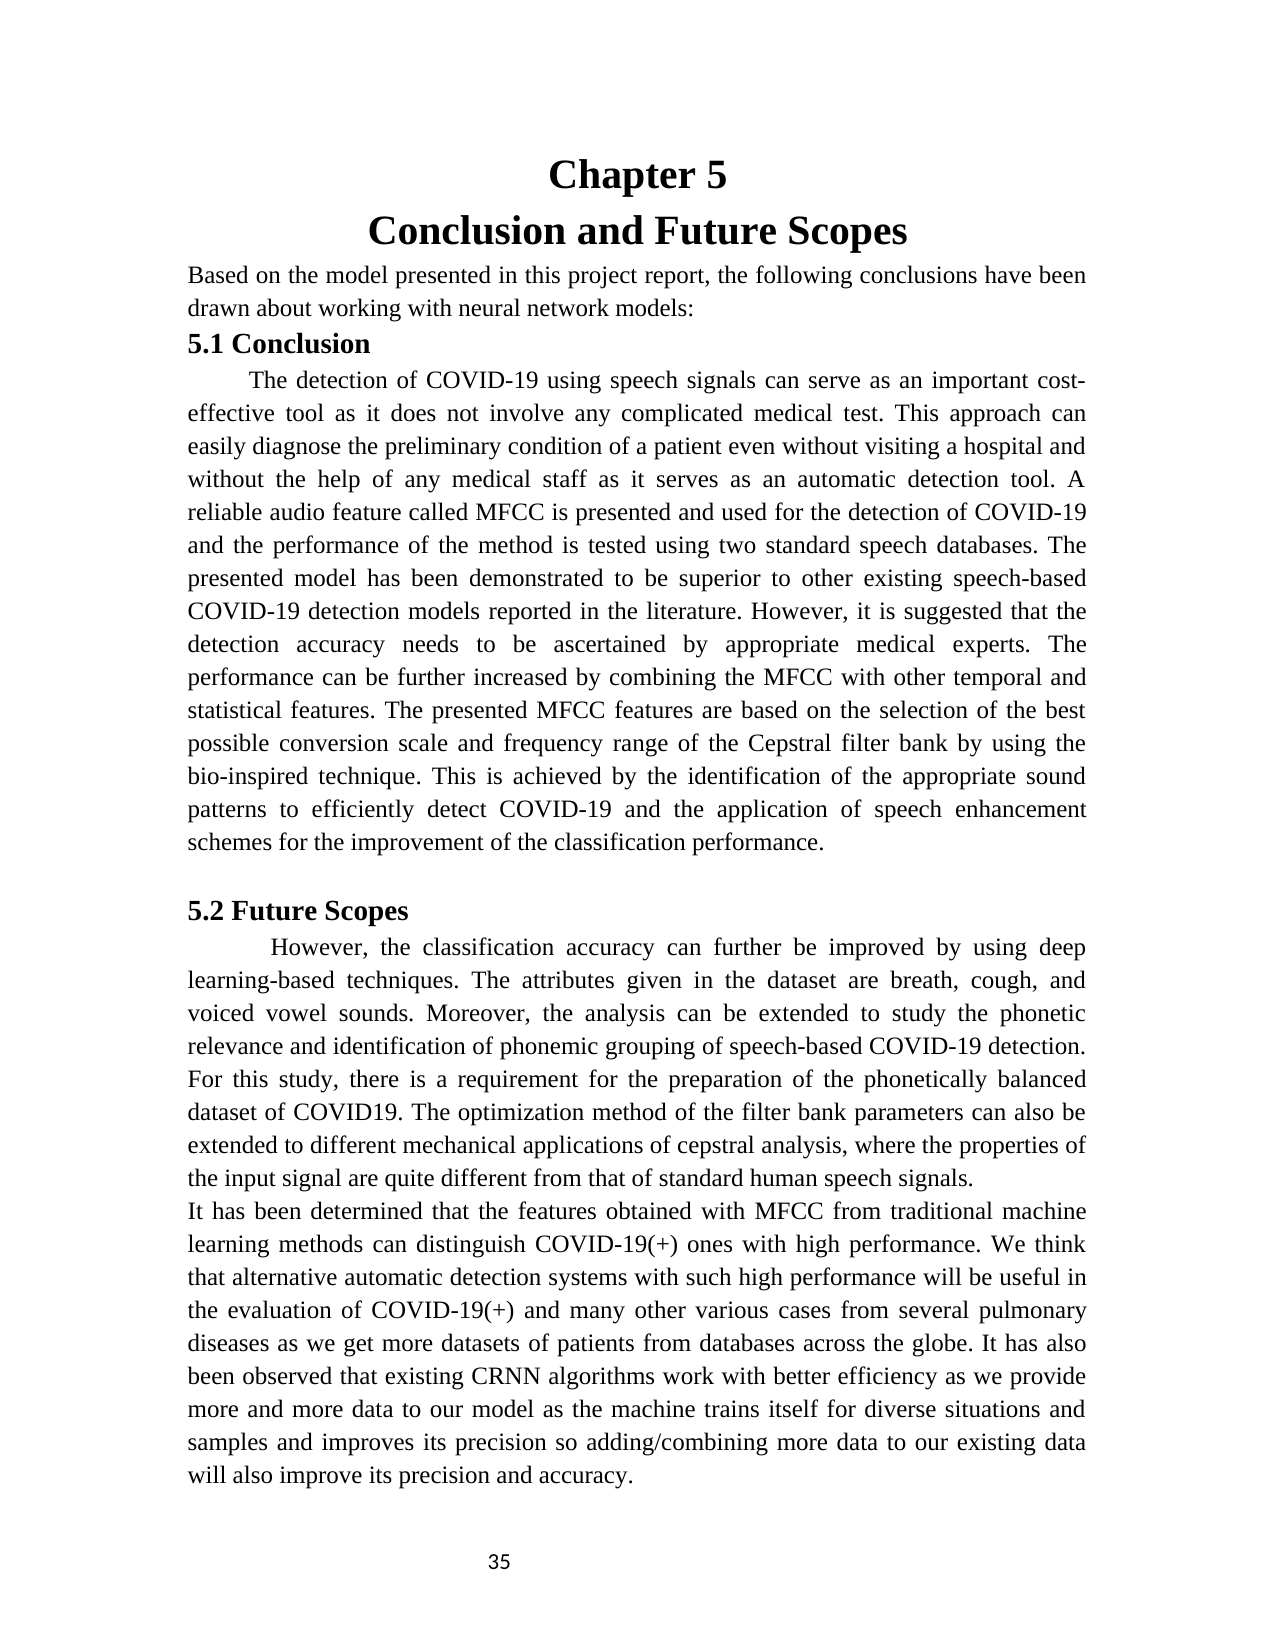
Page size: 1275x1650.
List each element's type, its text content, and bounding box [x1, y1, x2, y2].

text 5.2 Future Scopes [187, 893, 1087, 927]
text The detection of COVID-19 using speech signals can serve as an important cost-effective tool as it does not involve any complicated medical test. This approach can easily diagnose the preliminary condition of a patient even without visiting a hospital and without the help of any medical staff as it serves as an automatic detection tool. A reliable audio feature called MFCC is presented and used for the detection of COVID-19 and the performance of the method is tested using two standard speech databases. The presented model has been demonstrated to be superior to other existing speech-based COVID-19 detection models reported in the literature. However, it is suggested that the detection accuracy needs to be ascertained by appropriate medical experts. The performance can be further increased by combining the MFCC with other temporal and statistical features. The presented MFCC features are based on the selection of the best possible conversion scale and frequency range of the Cepstral filter bank by using the bio-inspired technique. This is achieved by the identification of the appropriate sound patterns to efficiently detect COVID-19 and the application of speech enhancement schemes for the improvement of the classification performance. [187, 365, 1087, 856]
text However, the classification accuracy can further be improved by using deep learning-based techniques. The attributes given in the dataset are breath, cough, and voiced vowel sounds. Moreover, the analysis can be extended to study the phonetic relevance and identification of phonemic grouping of speech-based COVID-19 detection. For this study, there is a requirement for the preparation of the phonetically balanced dataset of COVID19. The optimization method of the filter bank parameters can also be extended to different mechanical applications of cepstral analysis, where the properties of the input signal are quite different from that of standard human speech signals. [187, 932, 1087, 1192]
text Conclusion and Future Scopes [187, 205, 1087, 253]
text Chapter 5 [187, 150, 1087, 198]
text 5.1 Conclusion [187, 326, 1087, 360]
text It has been determined that the features obtained with MFCC from traditional machine learning methods can distinguish COVID-19(+) ones with high performance. We think that alternative automatic detection systems with such high performance will be useful in the evaluation of COVID-19(+) and many other various cases from several pulmonary diseases as we get more datasets of patients from databases across the globe. It has also been observed that existing CRNN algorithms work with better efficiency as we provide more and more data to our model as the machine trains itself for diverse situations and samples and improves its precision so adding/combining more data to our existing data will also improve its precision and accuracy. [187, 1196, 1087, 1489]
text Based on the model presented in this project report, the following conclusions have been drawn about working with neural network models: [187, 260, 1087, 322]
